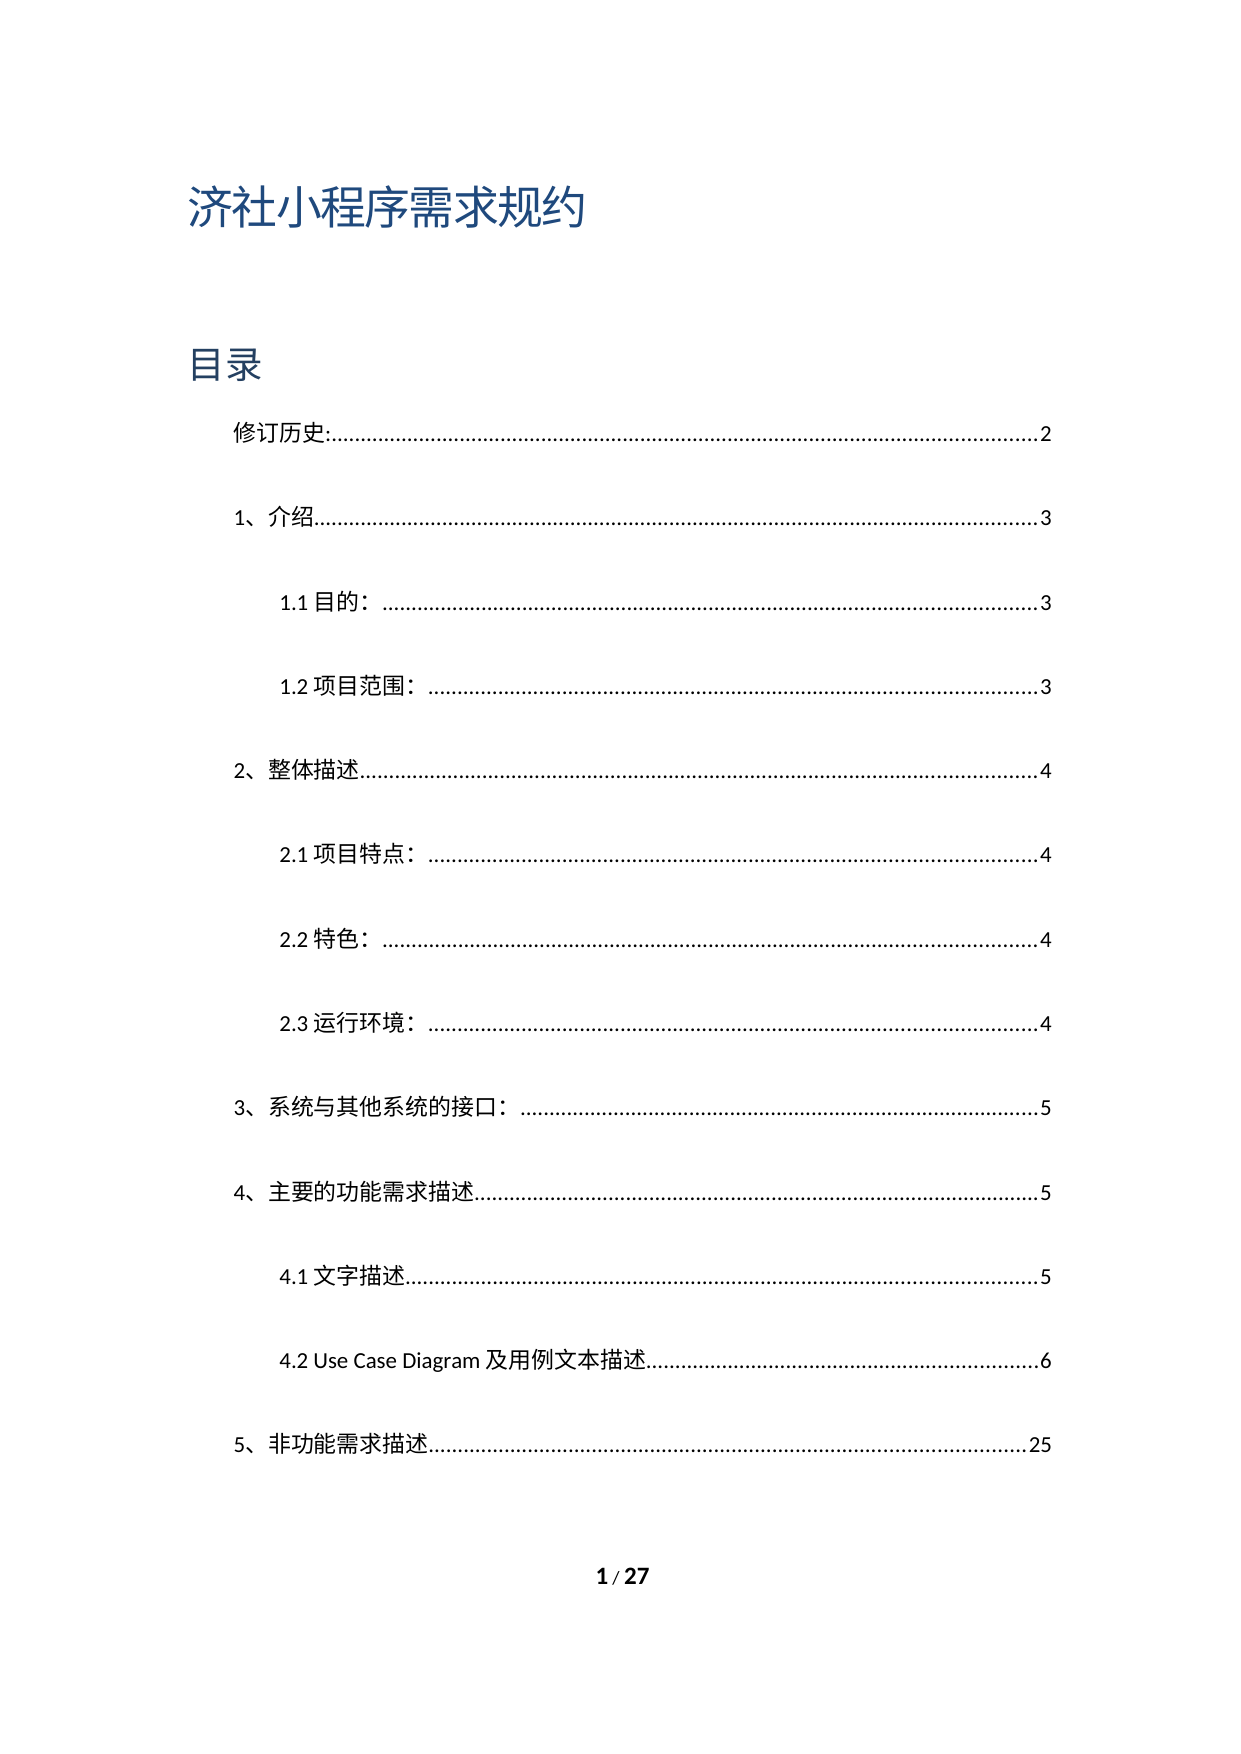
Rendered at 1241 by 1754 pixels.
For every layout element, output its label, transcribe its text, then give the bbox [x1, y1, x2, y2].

title 济社小程序需求规约 [187, 156, 1053, 254]
